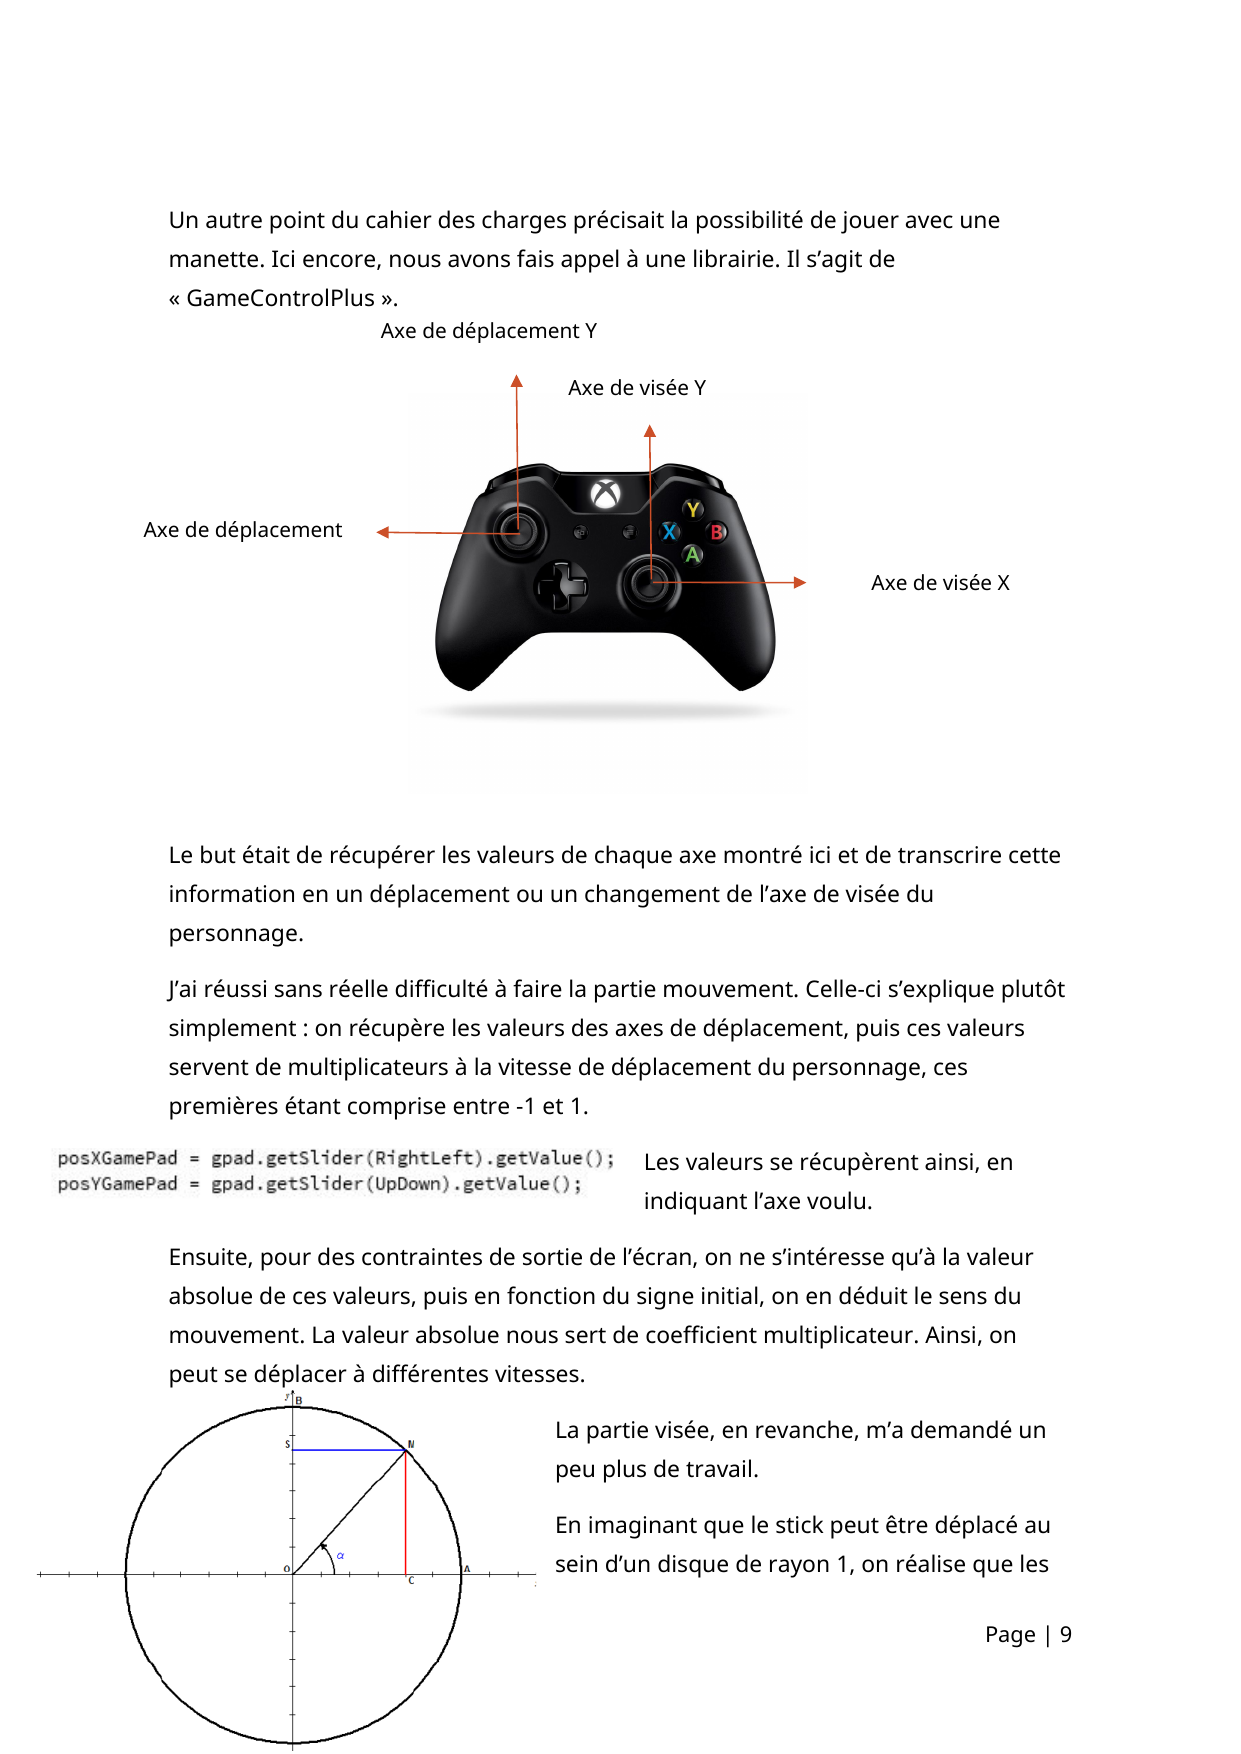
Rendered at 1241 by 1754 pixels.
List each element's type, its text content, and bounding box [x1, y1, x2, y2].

picture [36, 1390, 536, 1750]
text Les valeurs se récupèrent ainsi, en indiquant l’axe voulu. [168, 1146, 1072, 1216]
text La partie visée, en revanche, m’a demandé un peu plus de travail. [536, 1414, 1072, 1484]
text Un autre point du cahier des charges précisait la possibilité de jouer avec une manette. Ici encore, nous avons fais appel à une librairie. Il s’agit de « GameControlPlus ». [168, 204, 1072, 313]
text Le but était de récupérer les valeurs de chaque axe montré ici et de transcrire cette information en un déplacement ou un changement de l’axe de visée du personnage. [168, 839, 1072, 949]
text J’ai réussi sans réelle difficulté à faire la partie mouvement. Celle-ci s’explique plutôt simplement : on récupère les valeurs des axes de déplacement, puis ces valeurs servent de multiplicateurs à la vitesse de déplacement du personnage, ces premières étant comprise entre -1 et 1. [168, 973, 1072, 1122]
text Ensuite, pour des contraintes de sortie de l’écran, on ne s’intéresse qu’à la valeur absolue de ces valeurs, puis en fonction du signe initial, on en déduit le sens du mouvement. La valeur absolue nous sert de coefficient multiplicateur. Ainsi, on peut se déplacer à différentes vitesses. [168, 1241, 1072, 1389]
picture [50, 1148, 624, 1202]
picture [407, 393, 808, 794]
